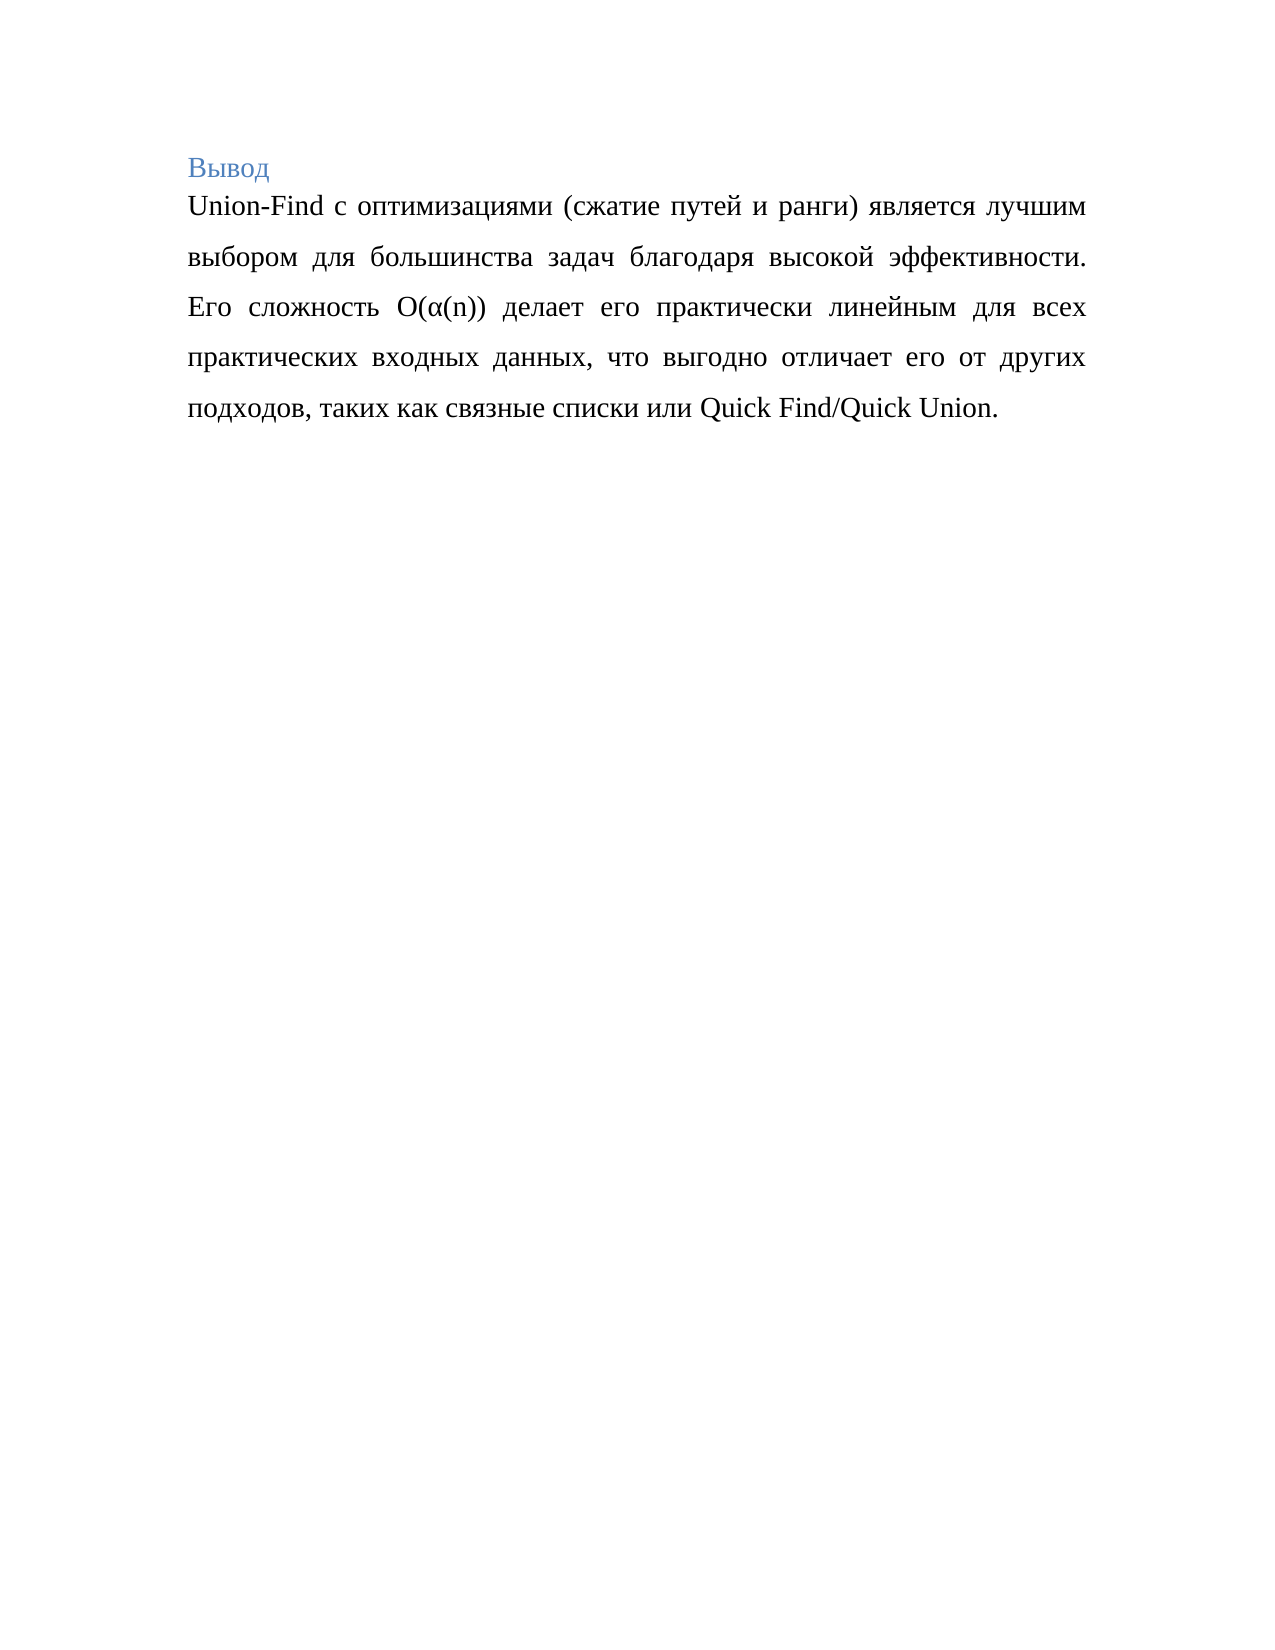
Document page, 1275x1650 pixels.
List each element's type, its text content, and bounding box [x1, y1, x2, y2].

subtitle Вывод [187, 150, 1087, 183]
text Union-Find с оптимизациями (сжатие путей и ранги) является лучшим выбором для большинства задач благодаря высокой эффективности. Его сложность O(α(n)) делает его практически линейным для всех практических входных данных, что выгодно отличает его от других подходов, таких как связные списки или Quick Find/Quick Union. [187, 188, 1087, 423]
